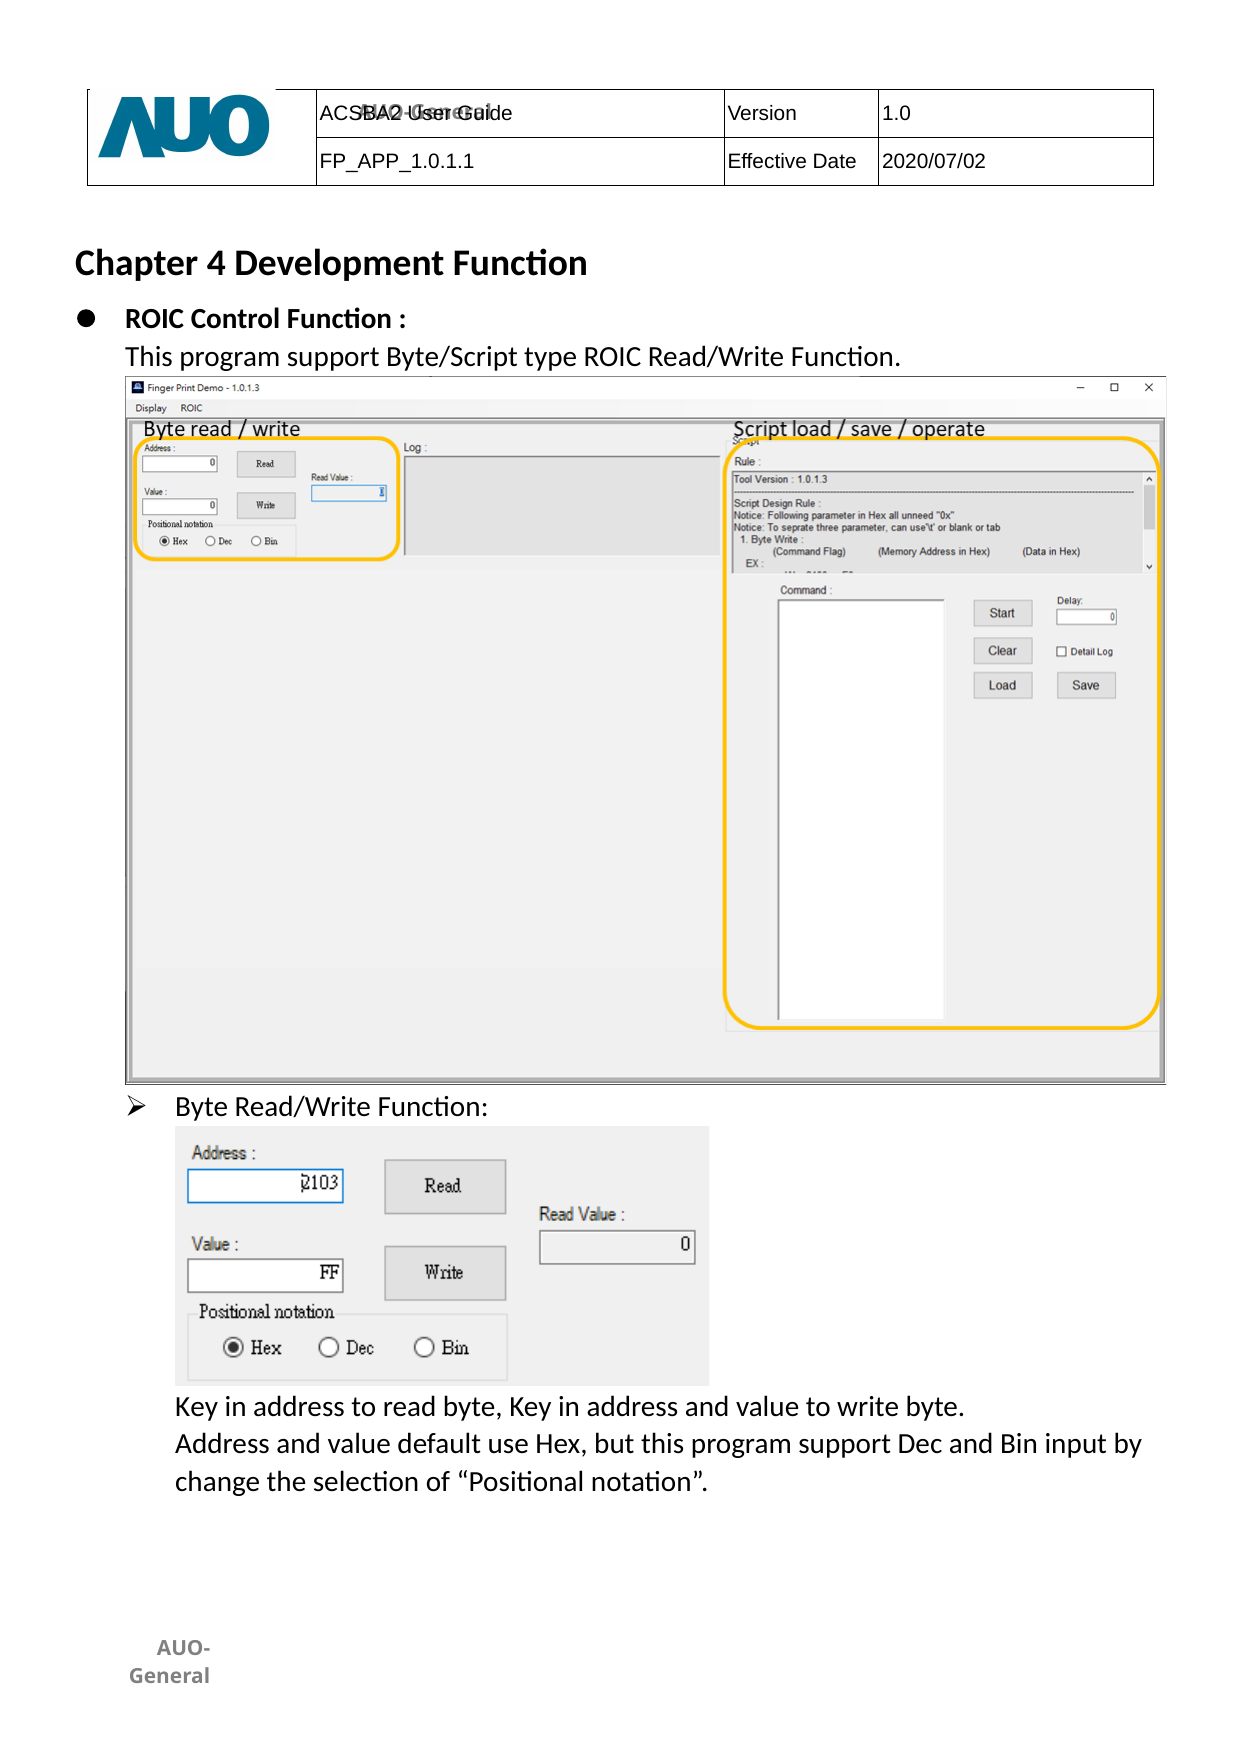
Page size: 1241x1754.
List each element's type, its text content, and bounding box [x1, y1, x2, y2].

list Byte Read/Write Function: [125, 1087, 1165, 1124]
picture [175, 1126, 710, 1386]
picture [125, 376, 1167, 1085]
text Chapter 4 Development Function [75, 224, 1165, 299]
list This program support Byte/Script type ROIC Read/Write Function. [125, 337, 1165, 374]
picture [90, 89, 276, 164]
text Key in address to read byte, Key in address and value to write byte. [175, 1387, 1165, 1424]
list ROIC Control Function : [75, 299, 1165, 337]
text Address and value default use Hex, but this program support Dec and Bin input by change the selection of “Positional notation”. [175, 1424, 1165, 1499]
